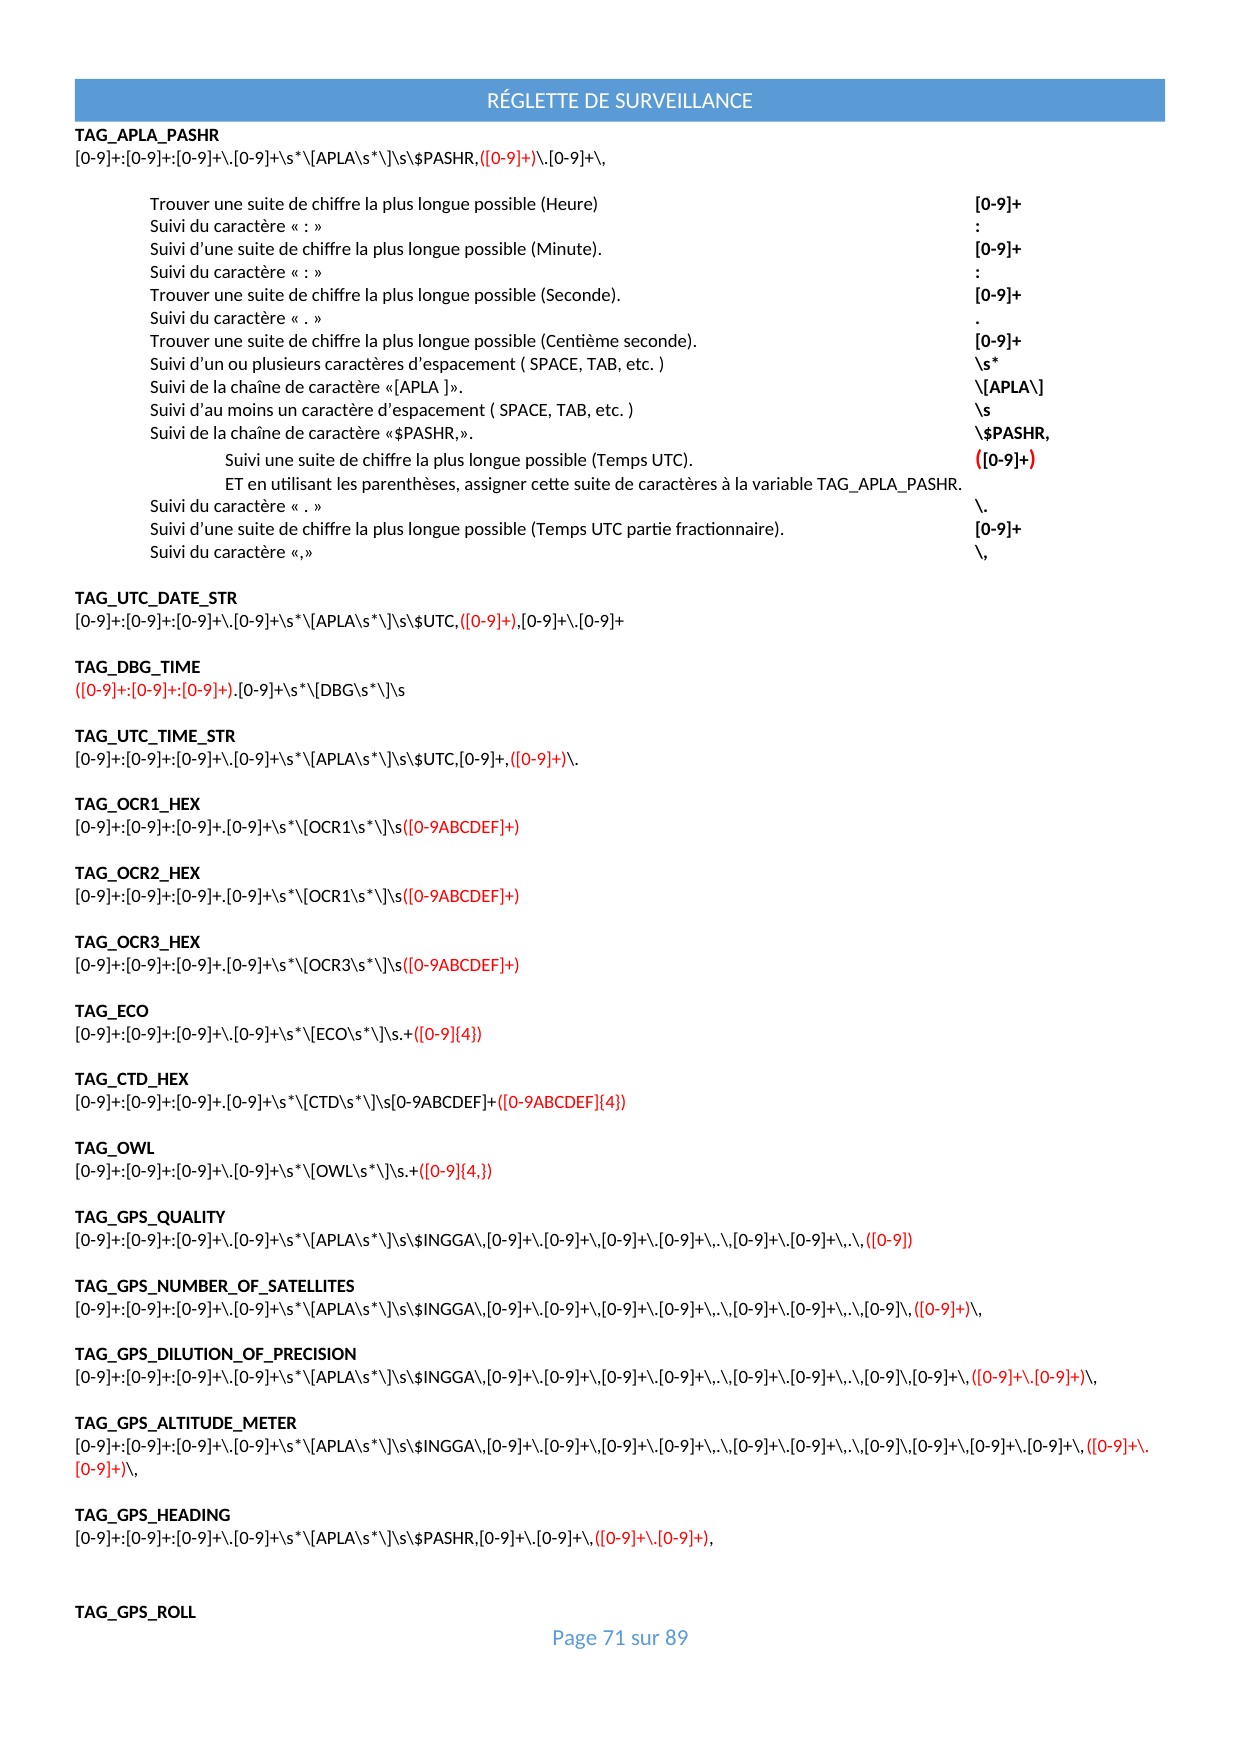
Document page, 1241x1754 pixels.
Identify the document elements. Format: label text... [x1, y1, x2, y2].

text [0-9]+:[0-9]+:[0-9]+\.[0-9]+\s*\[APLA\s*\]\s\$INGGA\,[0-9]+\.[0-9]+\,[0-9]+\.[0-9]+\,.\,[0-9]+\.[0-9]+\,.\,[0-9]\,[0-9]+\,[0-9]+\.[0-9]+\,([0-9]+\.[0-9]+)\, [75, 1434, 1165, 1480]
text [0-9]+:[0-9]+:[0-9]+\.[0-9]+\s*\[APLA\s*\]\s\$UTC,[0-9]+,([0-9]+)\. [75, 747, 1165, 770]
text TAG_OCR3_HEX [75, 930, 1165, 953]
text TAG_ECO [75, 999, 1165, 1022]
text Suivi du caractère « : » : [75, 214, 1165, 237]
text [0-9]+:[0-9]+:[0-9]+\.[0-9]+\s*\[ECO\s*\]\s.+([0-9]{4}) [75, 1022, 1165, 1045]
text TAG_GPS_ROLL [75, 1600, 1165, 1623]
text Trouver une suite de chiffre la plus longue possible (Centième seconde). [0-9]+ [75, 329, 1165, 352]
text ET en utilisant les parenthèses, assigner cette suite de caractères à la variable TAG_APLA_PASHR. [150, 472, 1165, 495]
text TAG_GPS_QUALITY [75, 1205, 1165, 1228]
text Trouver une suite de chiffre la plus longue possible (Seconde). [0-9]+ [75, 283, 1165, 306]
text TAG_GPS_ALTITUDE_METER [75, 1411, 1165, 1434]
text [0-9]+:[0-9]+:[0-9]+\.[0-9]+\s*\[APLA\s*\]\s\$PASHR,([0-9]+)\.[0-9]+\, [75, 146, 1165, 169]
text [0-9]+:[0-9]+:[0-9]+.[0-9]+\s*\[OCR1\s*\]\s([0-9ABCDEF]+) [75, 816, 1165, 838]
text Suivi du caractère « . » \. [75, 495, 1165, 518]
text TAG_GPS_DILUTION_OF_PRECISION [75, 1343, 1165, 1366]
text Suivi d’au moins un caractère d’espacement ( SPACE, TAB, etc. ) \s [75, 398, 1165, 421]
text Trouver une suite de chiffre la plus longue possible (Heure) [0-9]+ [75, 192, 1165, 214]
text TAG_UTC_DATE_STR [75, 586, 1165, 609]
text TAG_APLA_PASHR [75, 122, 1165, 146]
text TAG_OCR1_HEX [75, 793, 1165, 816]
text [0-9]+:[0-9]+:[0-9]+\.[0-9]+\s*\[APLA\s*\]\s\$PASHR,[0-9]+\.[0-9]+\,([0-9]+\.[0-9]+), [75, 1526, 1165, 1549]
text [0-9]+:[0-9]+:[0-9]+.[0-9]+\s*\[CTD\s*\]\s[0-9ABCDEF]+([0-9ABCDEF]{4}) [75, 1091, 1165, 1113]
text Suivi de la chaîne de caractère «[APLA ]». \[APLA\] [75, 375, 1165, 398]
text Suivi d’une suite de chiffre la plus longue possible (Minute). [0-9]+ [75, 237, 1165, 260]
text Suivi du caractère « . » . [75, 306, 1165, 329]
text TAG_OCR2_HEX [75, 861, 1165, 884]
text TAG_GPS_NUMBER_OF_SATELLITES [75, 1274, 1165, 1297]
text [0-9]+:[0-9]+:[0-9]+.[0-9]+\s*\[OCR1\s*\]\s([0-9ABCDEF]+) [75, 884, 1165, 907]
text Suivi du caractère «,» \, [75, 541, 1165, 563]
text Suivi du caractère « : » : [75, 260, 1165, 283]
text ([0-9]+:[0-9]+:[0-9]+).[0-9]+\s*\[DBG\s*\]\s [75, 678, 1165, 701]
text TAG_GPS_HEADING [75, 1503, 1165, 1526]
text Suivi d’un ou plusieurs caractères d’espacement ( SPACE, TAB, etc. ) \s* [75, 352, 1165, 375]
text Suivi une suite de chiffre la plus longue possible (Temps UTC). ([0-9]+) [150, 444, 1165, 472]
text Suivi de la chaîne de caractère «$PASHR,». \$PASHR, [75, 421, 1165, 444]
text [0-9]+:[0-9]+:[0-9]+\.[0-9]+\s*\[APLA\s*\]\s\$INGGA\,[0-9]+\.[0-9]+\,[0-9]+\.[0-9]+\,.\,[0-9]+\.[0-9]+\,.\,([0-9]) [75, 1228, 1165, 1251]
text Suivi d’une suite de chiffre la plus longue possible (Temps UTC partie fractionnaire). [0-9]+ [75, 518, 1165, 541]
text [0-9]+:[0-9]+:[0-9]+\.[0-9]+\s*\[APLA\s*\]\s\$UTC,([0-9]+),[0-9]+\.[0-9]+ [75, 609, 1165, 632]
text TAG_UTC_TIME_STR [75, 724, 1165, 747]
text [0-9]+:[0-9]+:[0-9]+\.[0-9]+\s*\[OWL\s*\]\s.+([0-9]{4,}) [75, 1159, 1165, 1182]
text [0-9]+:[0-9]+:[0-9]+.[0-9]+\s*\[OCR3\s*\]\s([0-9ABCDEF]+) [75, 953, 1165, 976]
text [0-9]+:[0-9]+:[0-9]+\.[0-9]+\s*\[APLA\s*\]\s\$INGGA\,[0-9]+\.[0-9]+\,[0-9]+\.[0-9]+\,.\,[0-9]+\.[0-9]+\,.\,[0-9]\,[0-9]+\,([0-9]+\.[0-9]+)\, [75, 1366, 1165, 1388]
text TAG_OWL [75, 1136, 1165, 1159]
text TAG_DBG_TIME [75, 655, 1165, 678]
text [0-9]+:[0-9]+:[0-9]+\.[0-9]+\s*\[APLA\s*\]\s\$INGGA\,[0-9]+\.[0-9]+\,[0-9]+\.[0-9]+\,.\,[0-9]+\.[0-9]+\,.\,[0-9]\,([0-9]+)\, [75, 1297, 1165, 1320]
text TAG_CTD_HEX [75, 1068, 1165, 1091]
